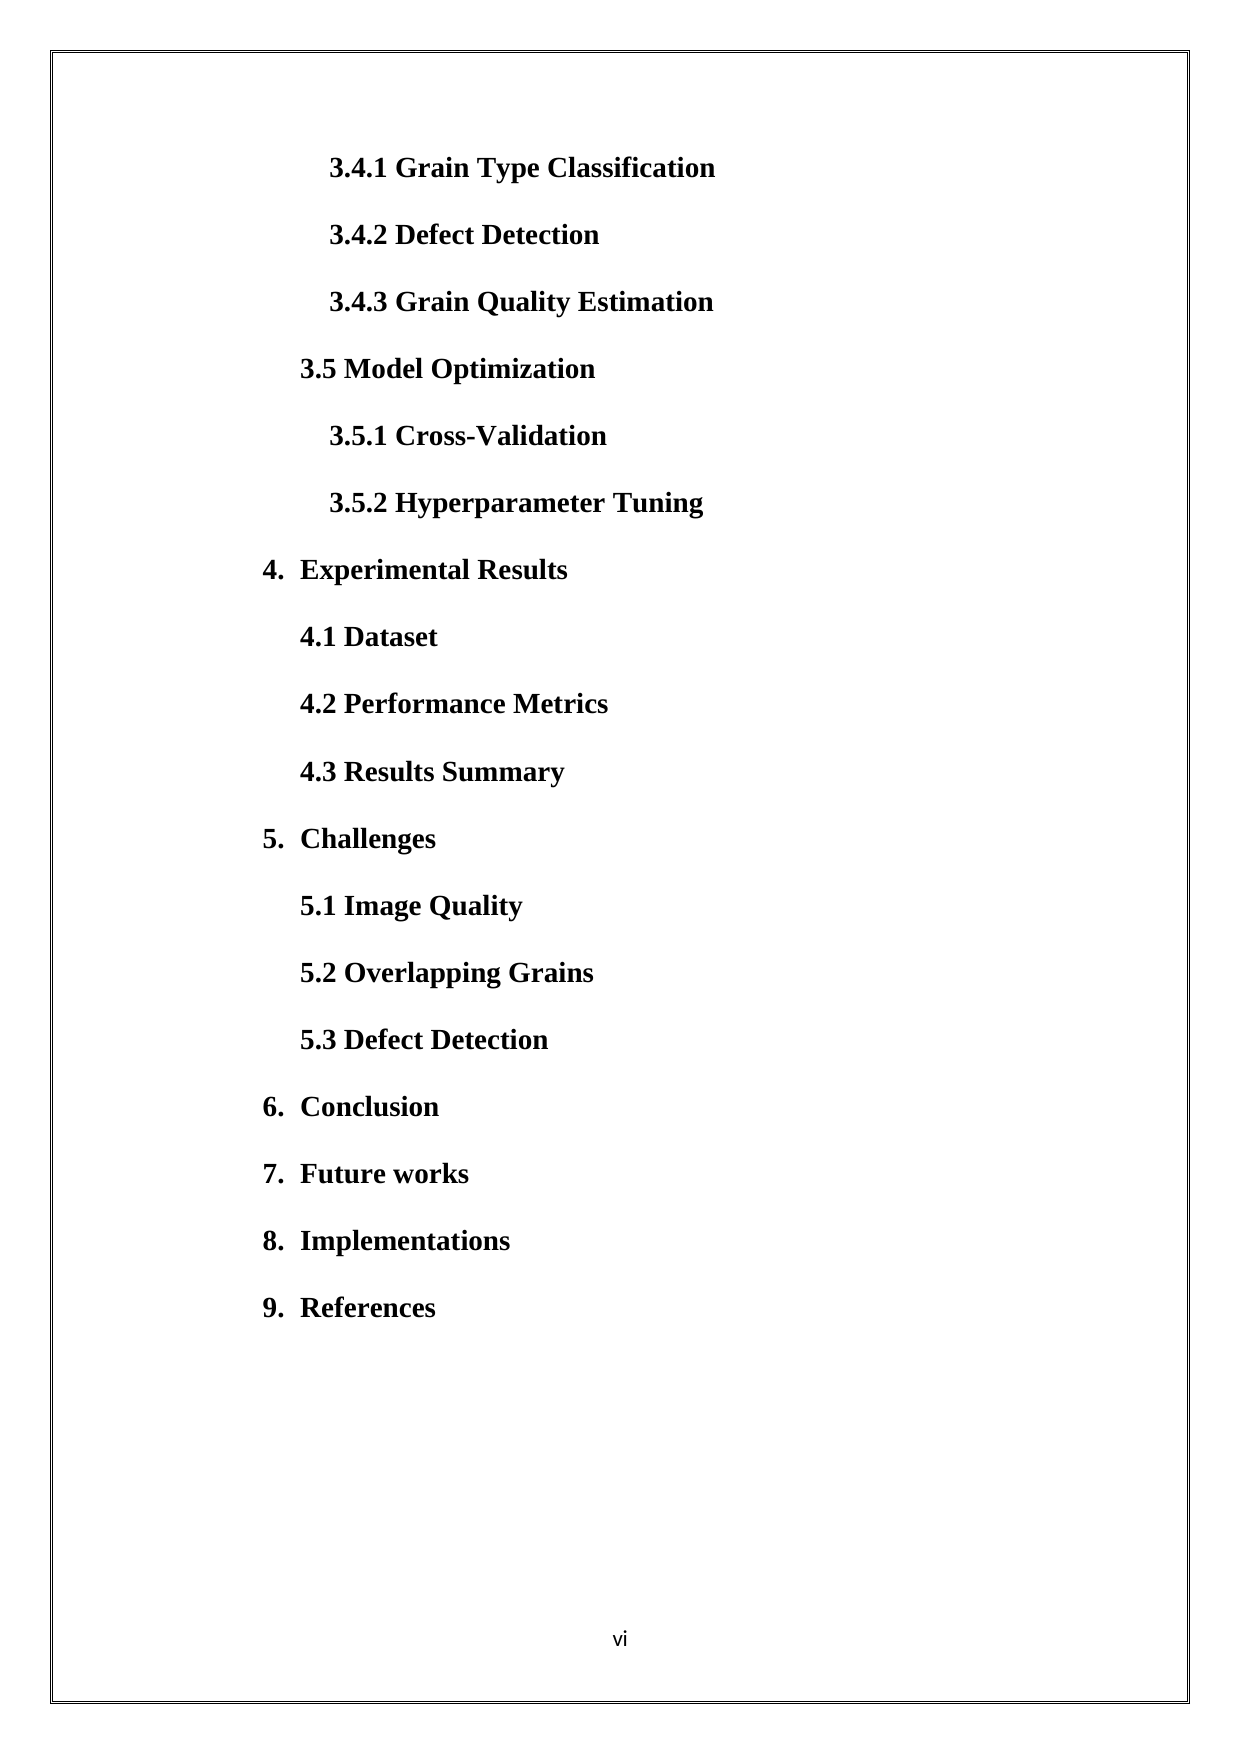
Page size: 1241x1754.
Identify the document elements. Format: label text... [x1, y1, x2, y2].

list Conclusion [262, 1089, 1090, 1123]
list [262, 150, 1090, 519]
list References [262, 1290, 1090, 1324]
list Future works [262, 1156, 1090, 1190]
list Experimental Results 4.1 Dataset 4.2 Performance Metrics 4.3 Results Summary [262, 552, 1090, 787]
list Challenges 5.1 Image Quality 5.2 Overlapping Grains 5.3 Defect Detection [262, 821, 1090, 1056]
list Implementations [262, 1223, 1090, 1257]
